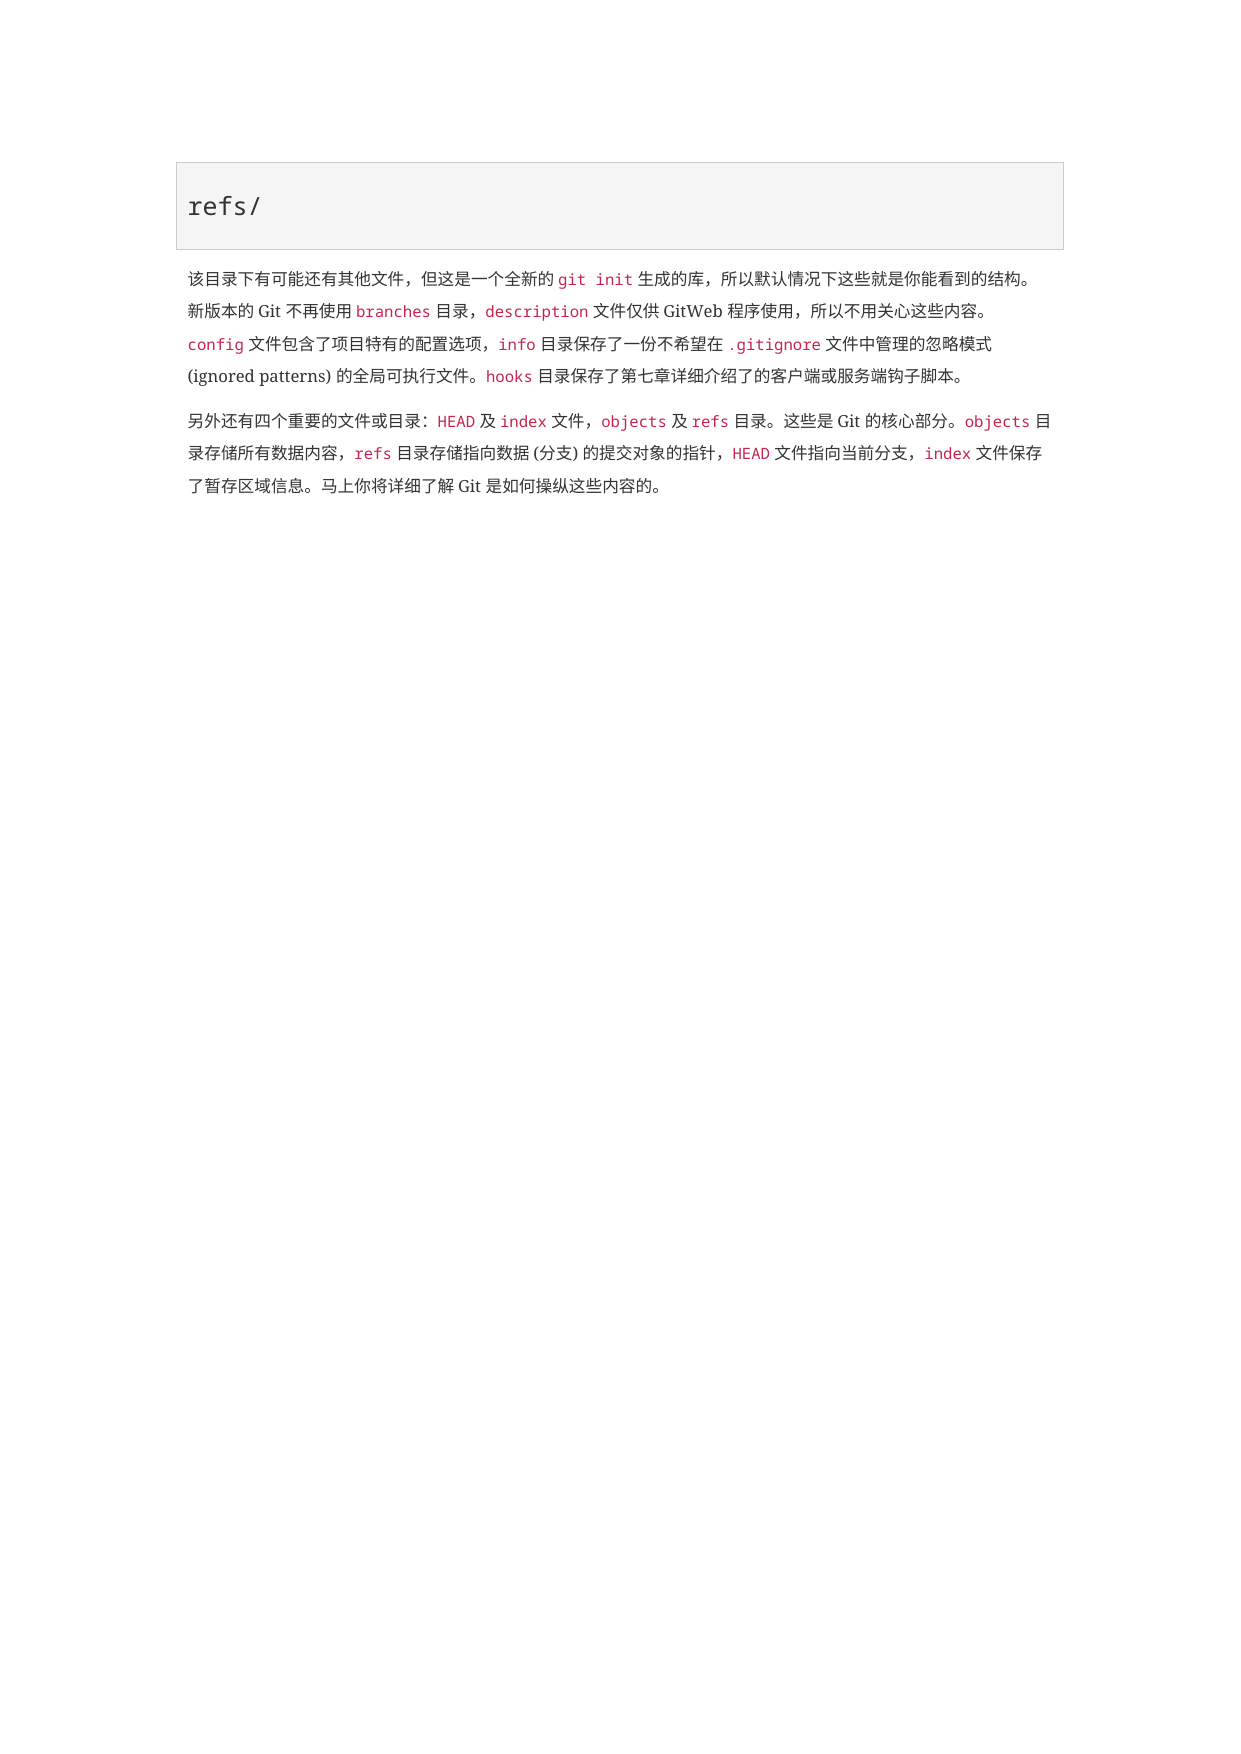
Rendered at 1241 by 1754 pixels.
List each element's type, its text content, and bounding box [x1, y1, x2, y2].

text 该目录下有可能还有其他文件，但这是一个全新的 git init 生成的库，所以默认情况下这些就是你能看到的结构。新版本的 Git 不再使用 branches 目录，description 文件仅供 GitWeb 程序使用，所以不用关心这些内容。config 文件包含了项目特有的配置选项，info 目录保存了一份不希望在 .gitignore 文件中管理的忽略模式 (ignored patterns) 的全局可执行文件。hooks 目录保存了第七章详细介绍了的客户端或服务端钩子脚本。 [187, 262, 1053, 392]
text 另外还有四个重要的文件或目录：HEAD 及 index 文件，objects 及 refs 目录。这些是 Git 的核心部分。objects 目录存储所有数据内容，refs 目录存储指向数据 (分支) 的提交对象的指针，HEAD 文件指向当前分支，index 文件保存了暂存区域信息。马上你将详细了解 Git 是如何操纵这些内容的。 [187, 404, 1053, 501]
text refs/ [177, 163, 1063, 249]
